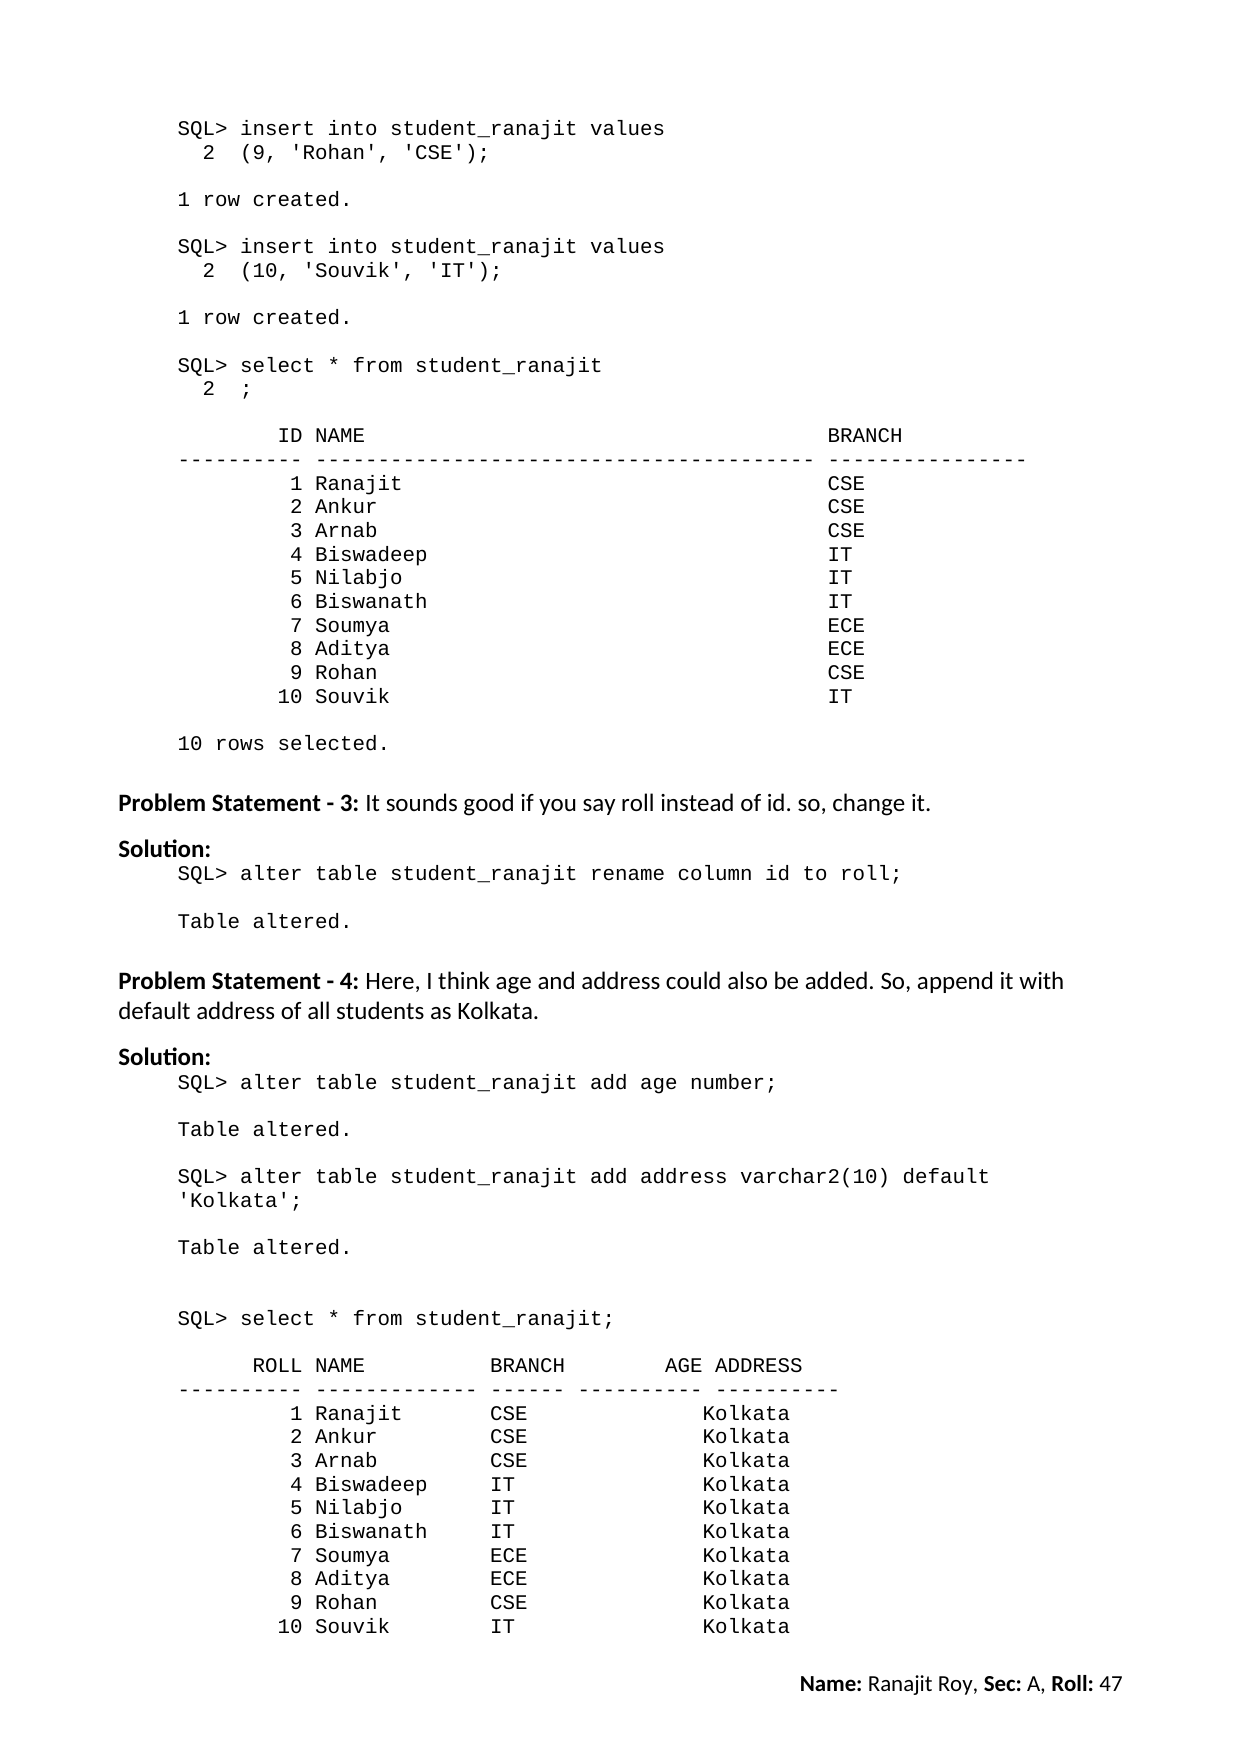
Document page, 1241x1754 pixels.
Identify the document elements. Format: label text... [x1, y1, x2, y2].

text Problem Statement - 3: It sounds good if you say roll instead of id. so, change it. [118, 787, 1122, 818]
text 2 (10, 'Souvik', 'IT'); [177, 260, 1122, 284]
text Problem Statement - 4: Here, I think age and address could also be added. So, append it with default address of all students as Kolkata. [118, 965, 1122, 1026]
text 8 Aditya ECE [177, 638, 1122, 662]
text SQL> alter table student_ranajit rename column id to roll; [177, 863, 1122, 887]
text Solution: [118, 1041, 1122, 1072]
text 5 Nilabjo IT [177, 567, 1122, 591]
text 2 Ankur CSE [177, 496, 1122, 520]
text 2 ; [177, 378, 1122, 402]
text 6 Biswanath IT Kolkata [177, 1521, 1122, 1545]
text 6 Biswanath IT [177, 591, 1122, 615]
text ---------- ------------- ------ ---------- ---------- [177, 1379, 1122, 1403]
text SQL> alter table student_ranajit add address varchar2(10) default 'Kolkata'; [177, 1166, 1122, 1214]
text 5 Nilabjo IT Kolkata [177, 1497, 1122, 1521]
text 3 Arnab CSE Kolkata [177, 1450, 1122, 1474]
text 10 Souvik IT Kolkata [177, 1616, 1122, 1639]
text 10 Souvik IT [177, 686, 1122, 709]
text ROLL NAME BRANCH AGE ADDRESS [177, 1356, 1122, 1379]
text 9 Rohan CSE [177, 662, 1122, 686]
text 1 Ranajit CSE Kolkata [177, 1403, 1122, 1426]
text Table altered. [177, 1119, 1122, 1143]
text 8 Aditya ECE Kolkata [177, 1568, 1122, 1592]
text 2 (9, 'Rohan', 'CSE'); [177, 142, 1122, 165]
text 4 Biswadeep IT Kolkata [177, 1474, 1122, 1497]
text Solution: [118, 833, 1122, 863]
text 1 row created. [177, 189, 1122, 213]
text SQL> alter table student_ranajit add age number; [177, 1072, 1122, 1095]
text SQL> select * from student_ranajit; [177, 1308, 1122, 1332]
text SQL> insert into student_ranajit values [177, 236, 1122, 260]
text 3 Arnab CSE [177, 520, 1122, 544]
text 4 Biswadeep IT [177, 544, 1122, 567]
text SQL> select * from student_ranajit [177, 354, 1122, 378]
text 2 Ankur CSE Kolkata [177, 1426, 1122, 1450]
text ---------- ---------------------------------------- ---------------- [177, 449, 1122, 473]
text 1 Ranajit CSE [177, 473, 1122, 496]
text 7 Soumya ECE [177, 615, 1122, 638]
text Table altered. [177, 1237, 1122, 1261]
text ID NAME BRANCH [177, 426, 1122, 449]
text 10 rows selected. [177, 733, 1122, 757]
text 7 Soumya ECE Kolkata [177, 1545, 1122, 1568]
text SQL> insert into student_ranajit values [177, 118, 1122, 142]
text Table altered. [177, 911, 1122, 934]
text 9 Rohan CSE Kolkata [177, 1592, 1122, 1616]
text 1 row created. [177, 307, 1122, 331]
